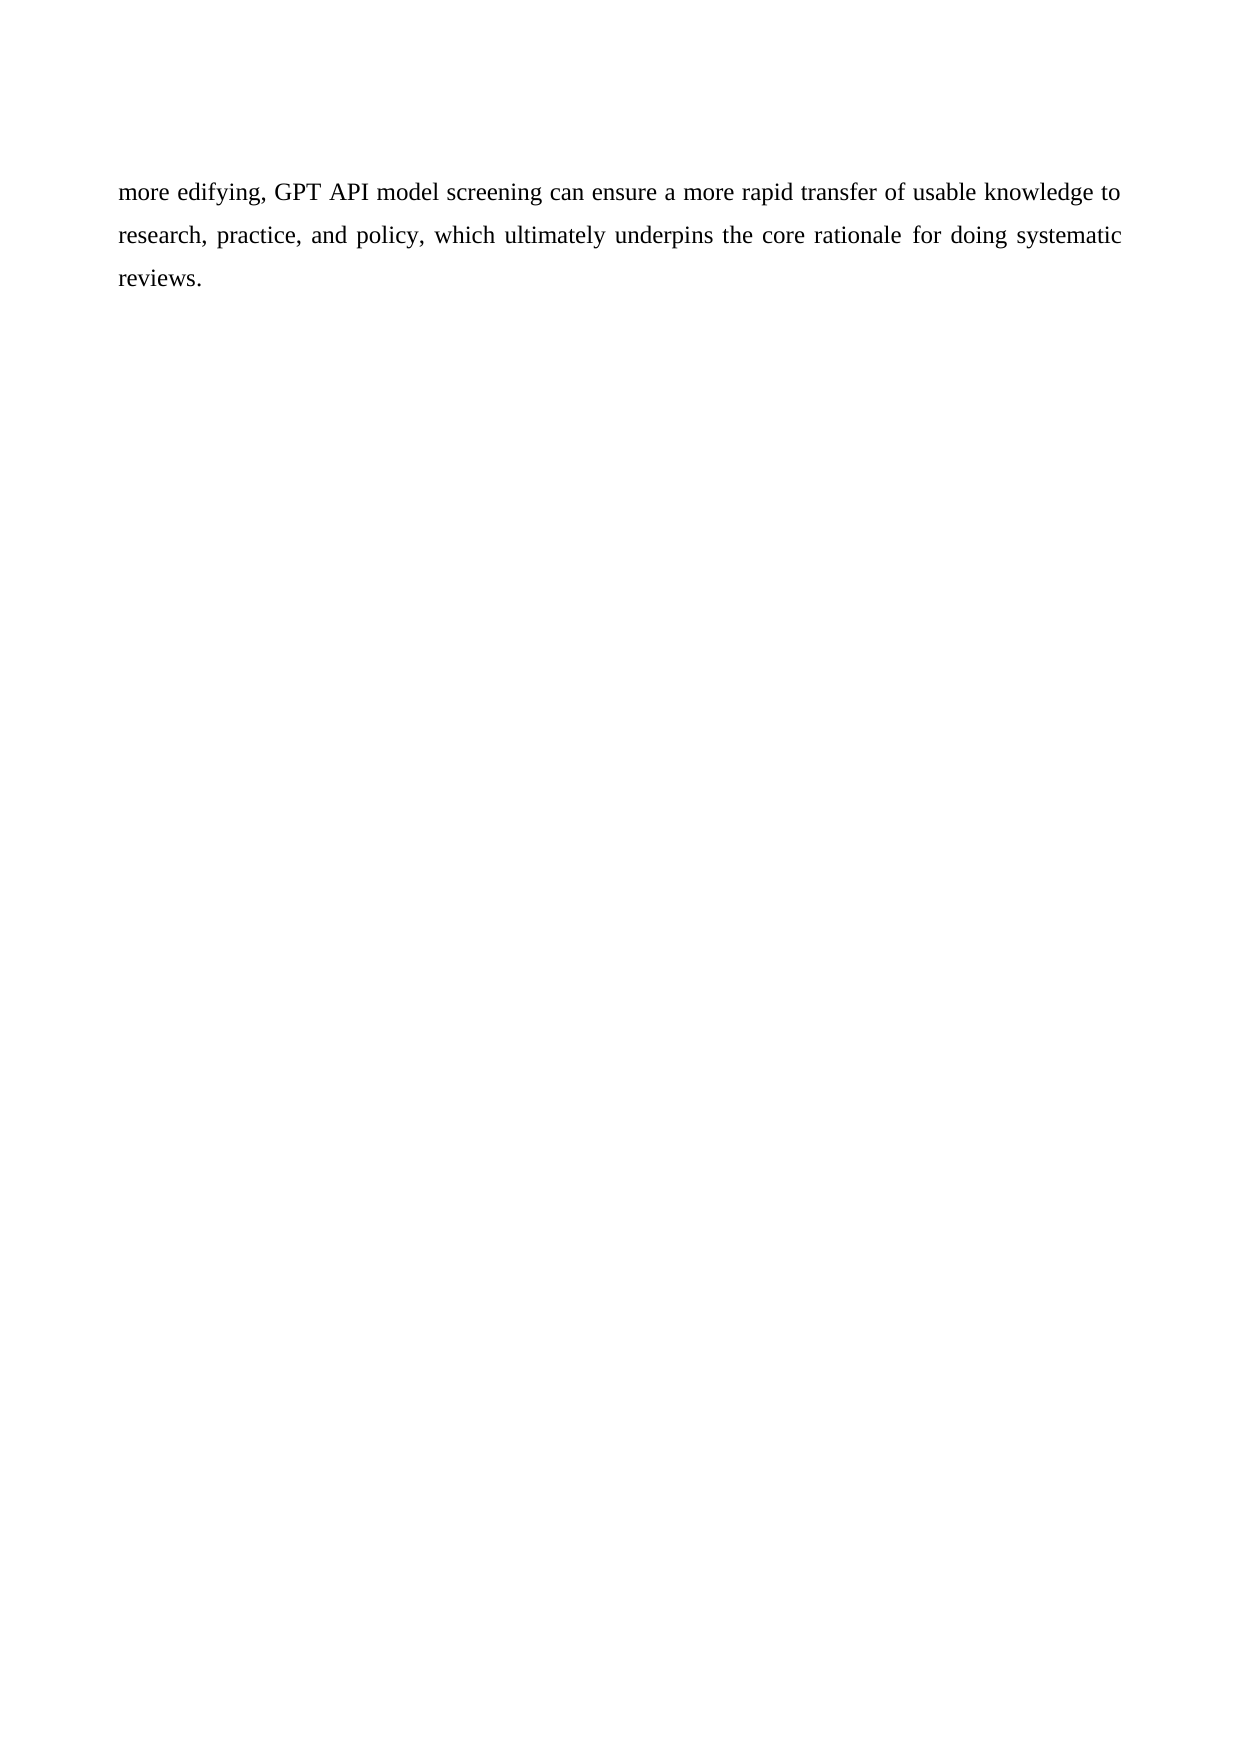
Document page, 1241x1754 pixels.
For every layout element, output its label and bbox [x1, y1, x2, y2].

text [118, 177, 1122, 292]
